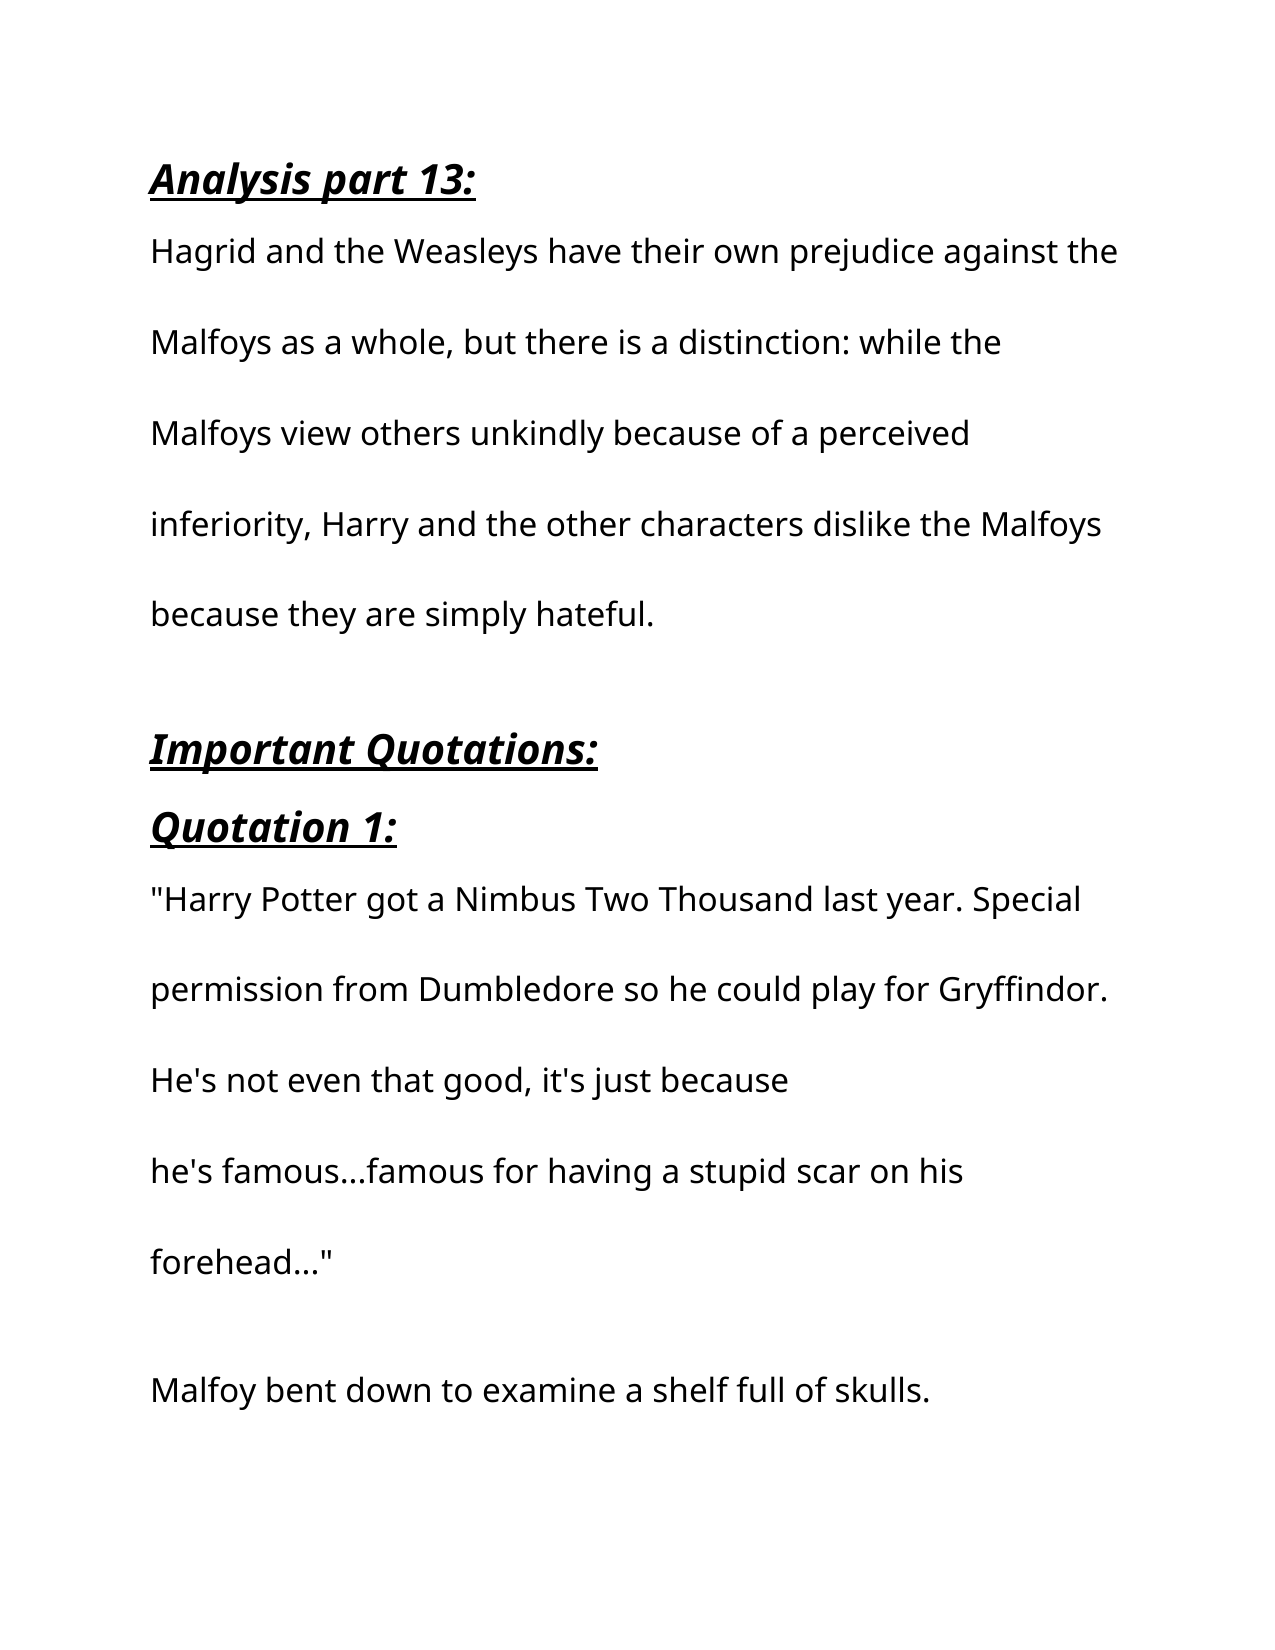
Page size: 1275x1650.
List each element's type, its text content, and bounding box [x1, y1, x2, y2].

text "Harry Potter got a Nimbus Two Thousand last year. Special permission from Dumbledore so he could play for Gryffindor. He's not even that good, it's just because he's famous...famous for having a stupid scar on his forehead..." [150, 875, 1125, 1284]
text Analysis part 13: [150, 150, 1125, 207]
text Quotation 1: [150, 797, 1125, 854]
text Hagrid and the Weasleys have their own prejudice against the Malfoys as a whole, but there is a distinction: while the Malfoys view others unkindly because of a perceived inferiority, Harry and the other characters dislike the Malfoys because they are simply hateful. [150, 228, 1125, 637]
text Malfoy bent down to examine a shelf full of skulls. [150, 1367, 1125, 1412]
text Important Quotations: [150, 719, 1125, 776]
